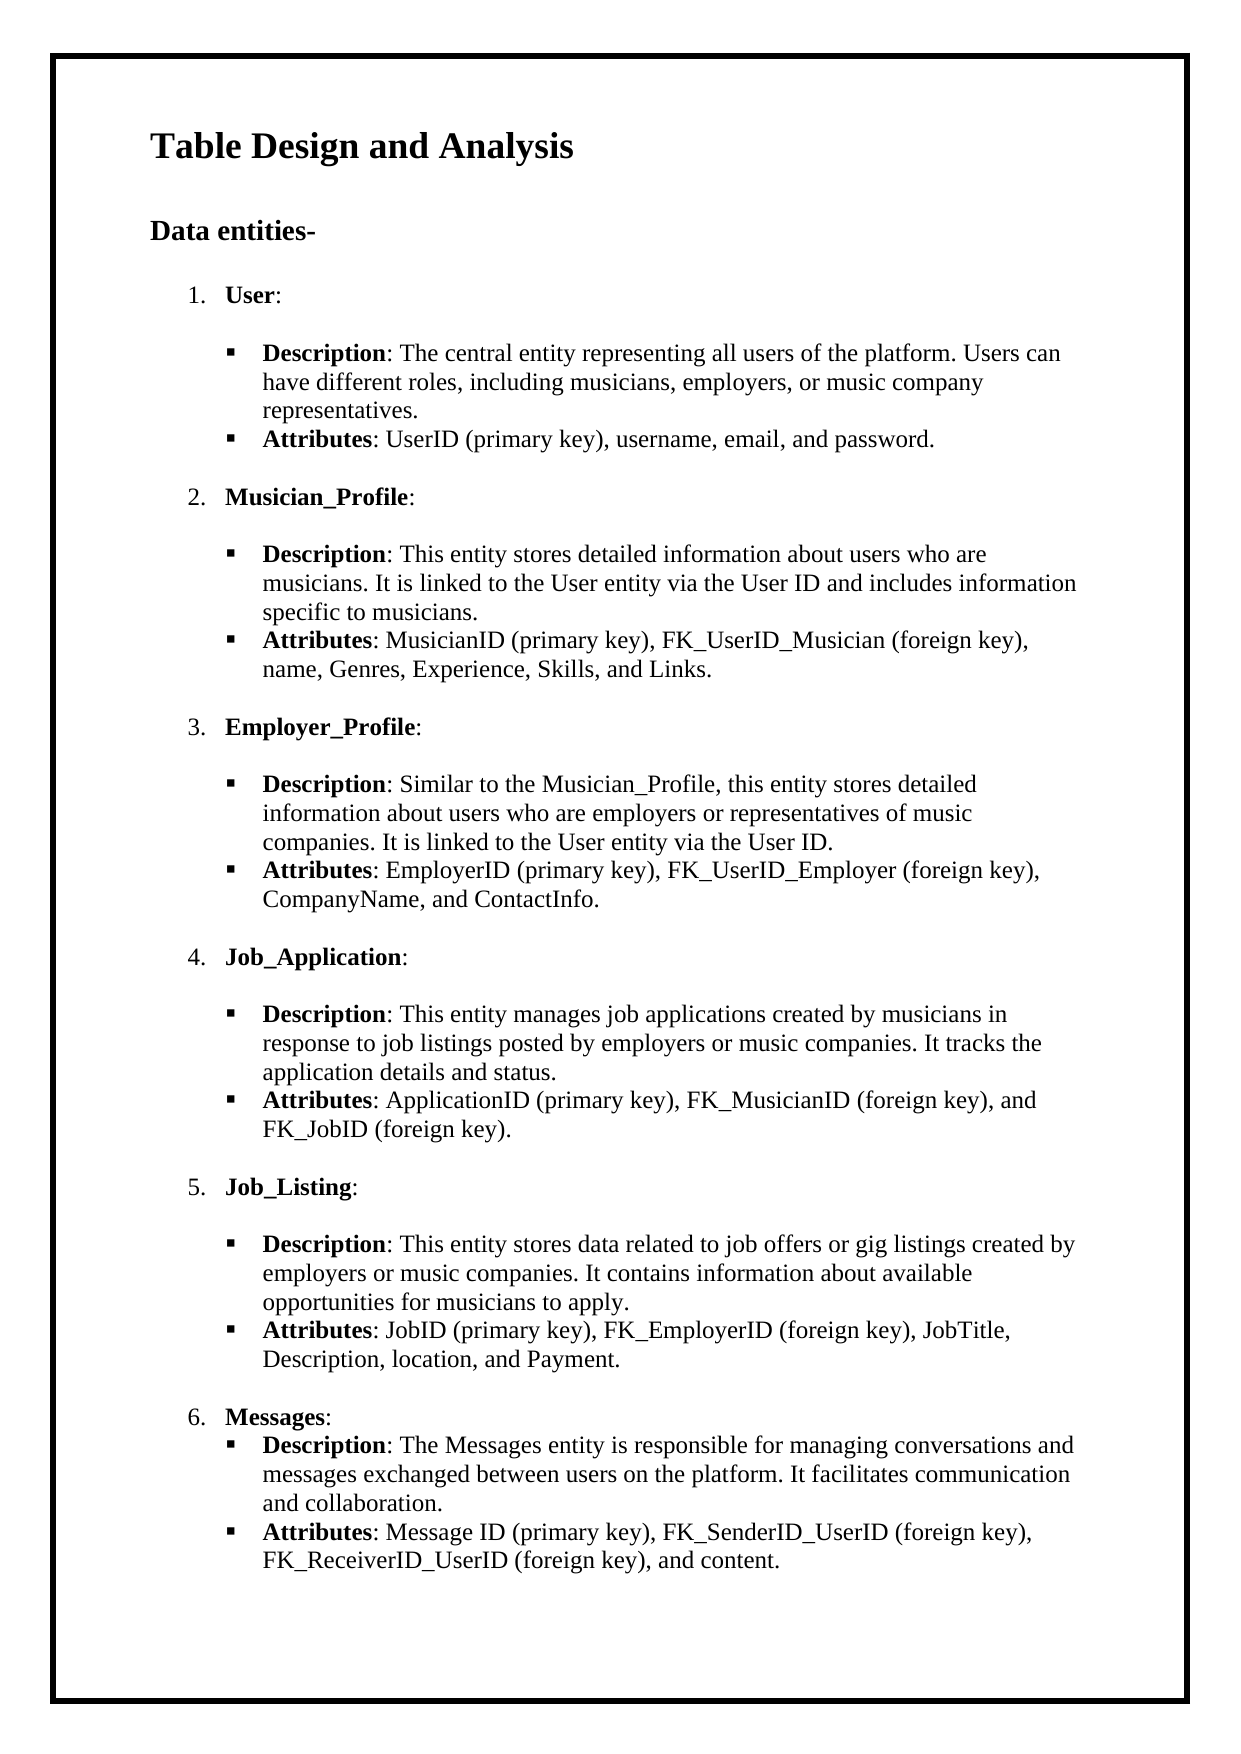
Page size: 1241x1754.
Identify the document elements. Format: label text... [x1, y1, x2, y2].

list User: [187, 281, 1090, 309]
list Attributes: JobID (primary key), FK_EmployerID (foreign key), JobTitle, Description, location, and Payment. [225, 1316, 1090, 1373]
list Description: The central entity representing all users of the platform. Users can have different roles, including musicians, employers, or music company representatives. [225, 338, 1090, 424]
subtitle Data entities- [150, 213, 1090, 247]
list Attributes: ApplicationID (primary key), FK_MusicianID (foreign key), and FK_JobID (foreign key). [225, 1086, 1090, 1143]
subtitle Table Design and Analysis [150, 123, 1090, 166]
list Description: This entity stores data related to job offers or gig listings created by employers or music companies. It contains information about available opportunities for musicians to apply. [225, 1229, 1090, 1316]
list Description: Similar to the Musician_Profile, this entity stores detailed information about users who are employers or representatives of music companies. It is linked to the User entity via the User ID. [225, 769, 1090, 856]
list Attributes: Message ID (primary key), FK_SenderID_UserID (foreign key), FK_ReceiverID_UserID (foreign key), and content. [225, 1517, 1090, 1574]
list Description: This entity stores detailed information about users who are musicians. It is linked to the User entity via the User ID and includes information specific to musicians. [225, 539, 1090, 626]
list Attributes: EmployerID (primary key), FK_UserID_Employer (foreign key), CompanyName, and ContactInfo. [225, 856, 1090, 913]
list Job_Application: [187, 942, 1090, 971]
list Description: The Messages entity is responsible for managing conversations and messages exchanged between users on the platform. It facilitates communication and collaboration. [225, 1431, 1090, 1517]
list Employer_Profile: [187, 712, 1090, 741]
list Job_Listing: [187, 1172, 1090, 1201]
list Description: This entity manages job applications created by musicians in response to job listings posted by employers or music companies. It tracks the application details and status. [225, 999, 1090, 1086]
list Attributes: MusicianID (primary key), FK_UserID_Musician (foreign key), name, Genres, Experience, Skills, and Links. [225, 626, 1090, 683]
list Musician_Profile: [187, 482, 1090, 511]
list Attributes: UserID (primary key), username, email, and password. [225, 424, 1090, 453]
list Messages: [187, 1402, 1090, 1431]
